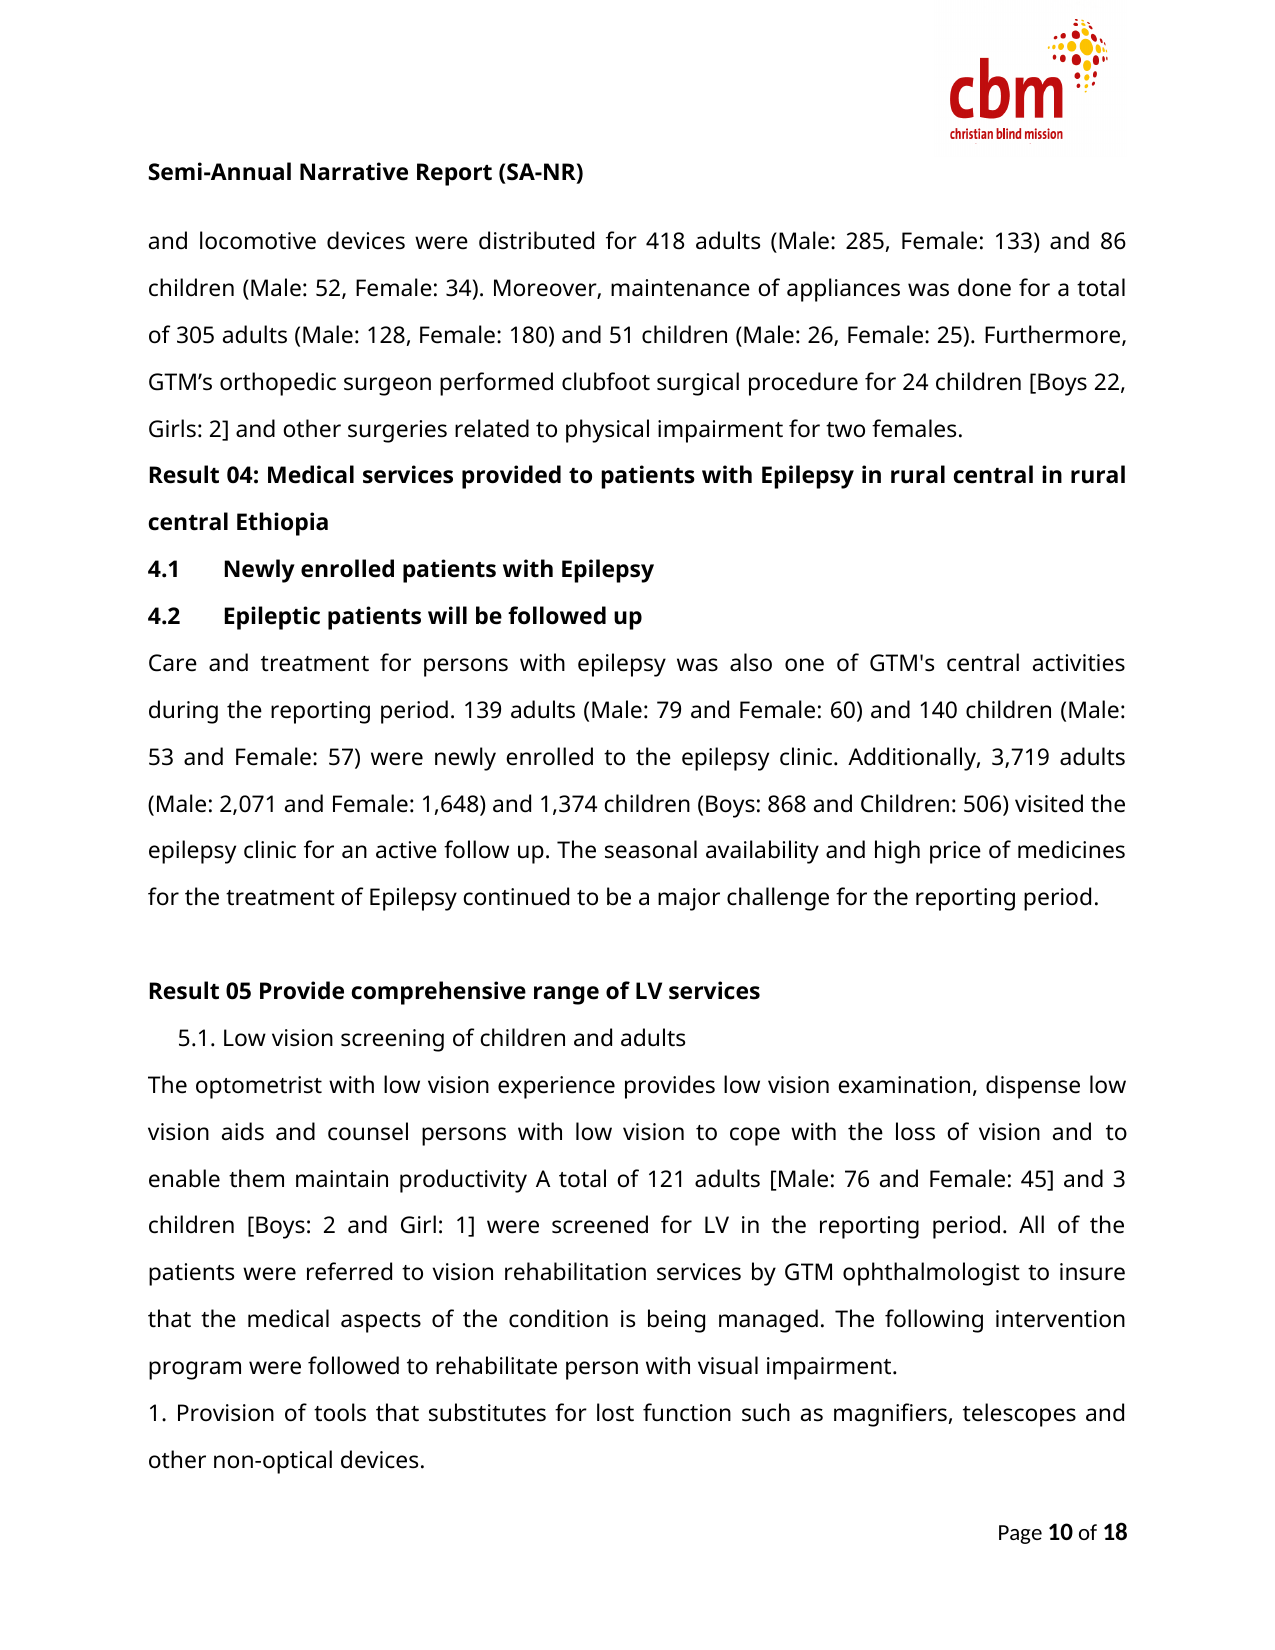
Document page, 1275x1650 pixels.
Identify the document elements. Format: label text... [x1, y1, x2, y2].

text 5.1. Low vision screening of children and adults [148, 1022, 1127, 1053]
text Result 04: Medical services provided to patients with Epilepsy in rural central in rural central Ethiopia [148, 459, 1127, 537]
text 4.1 Newly enrolled patients with Epilepsy [148, 553, 1127, 584]
text Result 05 Provide comprehensive range of LV services [148, 975, 1127, 1006]
text Care and treatment for persons with epilepsy was also one of GTM's central activities during the reporting period. 139 adults (Male: 79 and Female: 60) and 140 children (Male: 53 and Female: 57) were newly enrolled to the epilepsy clinic. Additionally, 3,719 adults (Male: 2,071 and Female: 1,648) and 1,374 children (Boys: 868 and Children: 506) visited the epilepsy clinic for an active follow up. The seasonal availability and high price of medicines for the treatment of Epilepsy continued to be a major challenge for the reporting period. [148, 647, 1127, 912]
text 4.2 Epileptic patients will be followed up [148, 600, 1127, 631]
text 1. Provision of tools that substitutes for lost function such as magnifiers, telescopes and other non-optical devices. [148, 1397, 1127, 1475]
text The optometrist with low vision experience provides low vision examination, dispense low vision aids and counsel persons with low vision to cope with the loss of vision and to enable them maintain productivity A total of 121 adults [Male: 76 and Female: 45] and 3 children [Boys: 2 and Girl: 1] were screened for LV in the reporting period. All of the patients were referred to vision rehabilitation services by GTM ophthalmologist to insure that the medical aspects of the condition is being managed. The following intervention program were followed to rehabilitate person with visual impairment. [148, 1069, 1127, 1381]
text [148, 225, 1127, 444]
